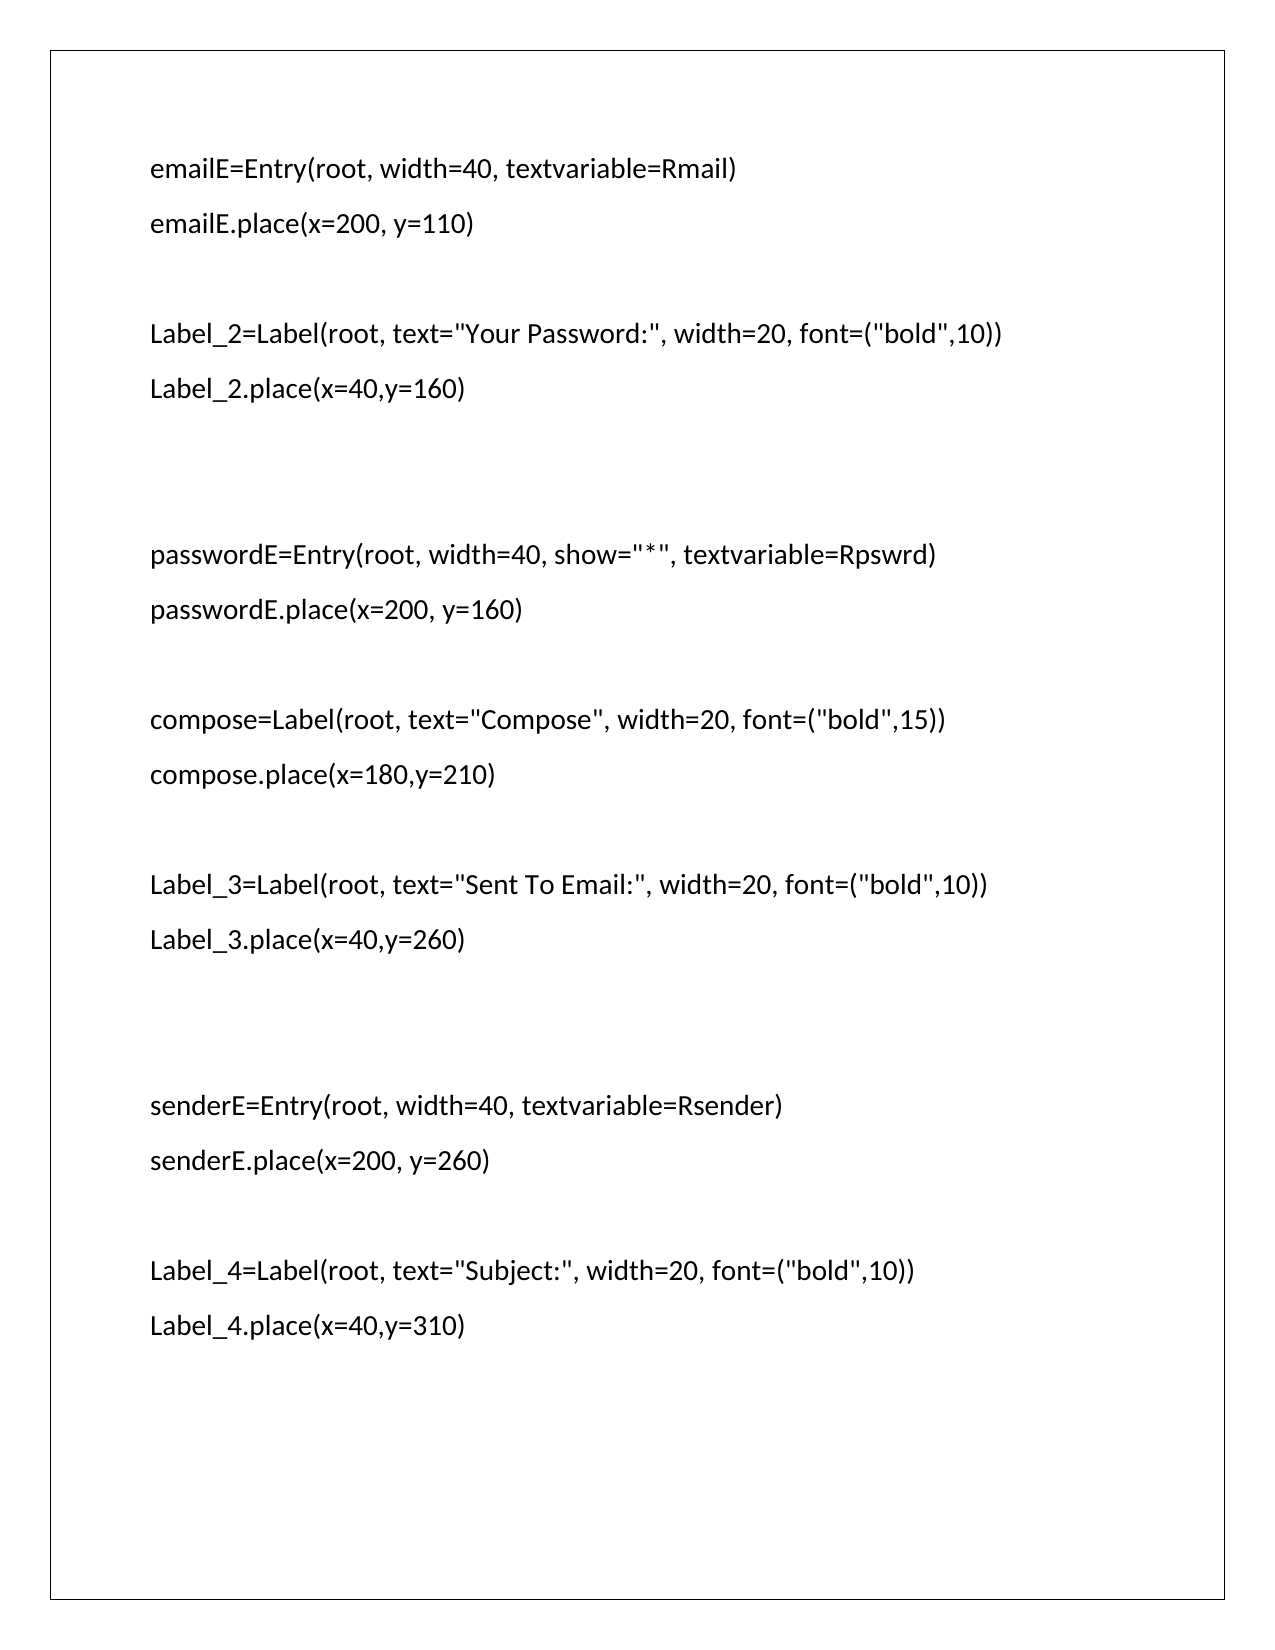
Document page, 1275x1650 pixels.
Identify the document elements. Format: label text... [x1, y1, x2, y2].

text compose.place(x=180,y=210) [150, 756, 1125, 792]
text compose=Label(root, text="Compose", width=20, font=("bold",15)) [150, 701, 1125, 737]
text Label_3=Label(root, text="Sent To Email:", width=20, font=("bold",10)) [150, 866, 1125, 902]
text passwordE.place(x=200, y=160) [150, 591, 1125, 626]
text Label_2=Label(root, text="Your Password:", width=20, font=("bold",10)) [150, 315, 1125, 351]
text senderE.place(x=200, y=260) [150, 1142, 1125, 1177]
text Label_4.place(x=40,y=310) [150, 1307, 1125, 1343]
text emailE.place(x=200, y=110) [150, 205, 1125, 241]
text senderE=Entry(root, width=40, textvariable=Rsender) [150, 1087, 1125, 1122]
text Label_3.place(x=40,y=260) [150, 921, 1125, 957]
text Label_2.place(x=40,y=160) [150, 370, 1125, 406]
text emailE=Entry(root, width=40, textvariable=Rmail) [150, 150, 1125, 186]
text passwordE=Entry(root, width=40, show="*", textvariable=Rpswrd) [150, 536, 1125, 571]
text Label_4=Label(root, text="Subject:", width=20, font=("bold",10)) [150, 1252, 1125, 1288]
